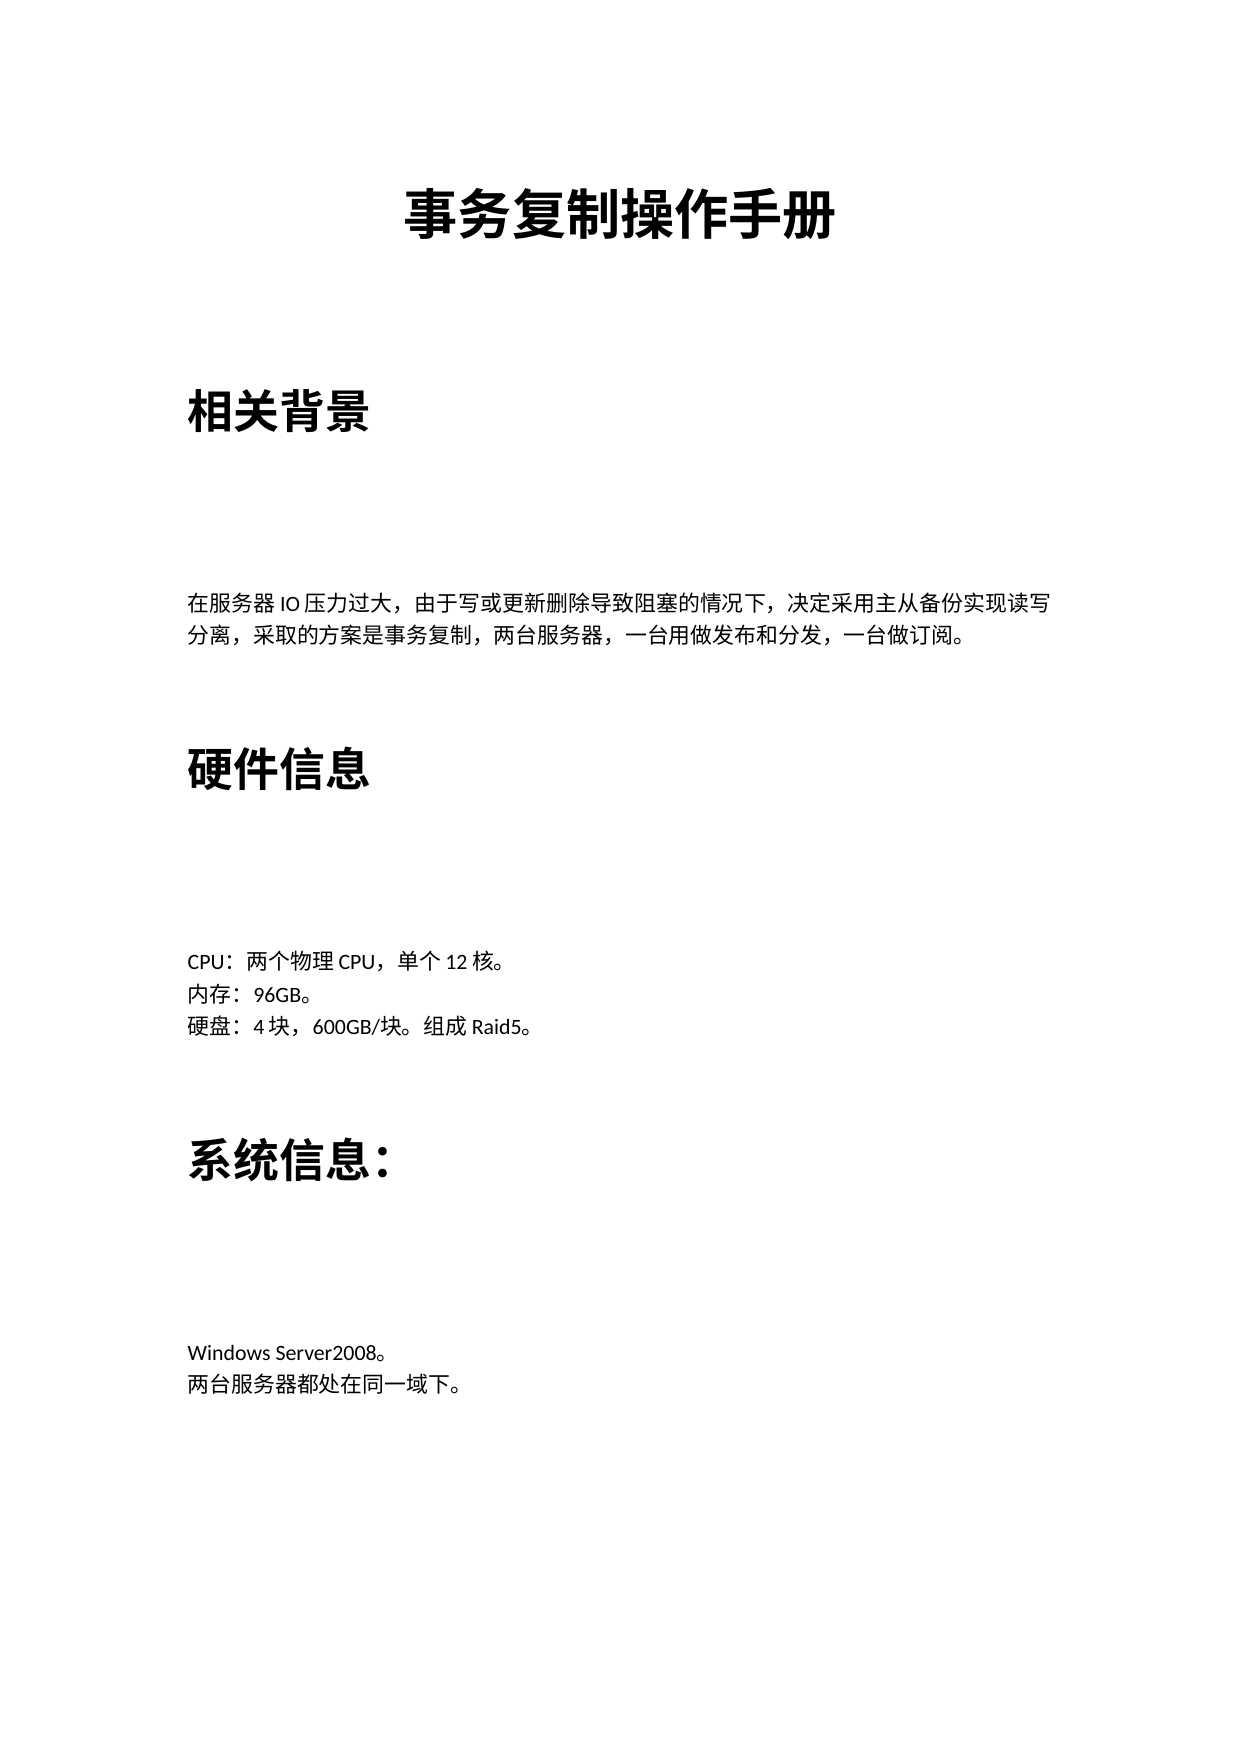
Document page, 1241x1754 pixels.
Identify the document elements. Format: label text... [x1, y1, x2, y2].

subtitle 系统信息： [187, 1109, 1053, 1207]
subtitle 相关背景 [187, 360, 1053, 457]
text CPU：两个物理CPU，单个12核。 [187, 944, 1053, 976]
text 内存：96GB。 [187, 976, 1053, 1009]
text 事务复制操作手册 [187, 162, 1053, 259]
subtitle 硬件信息 [187, 718, 1053, 816]
text 硬盘：4块，600GB/块。组成Raid5。 [187, 1009, 1053, 1041]
text Windows Server2008。 [187, 1334, 1053, 1367]
text 两台服务器都处在同一域下。 [187, 1367, 1053, 1399]
text 在服务器IO压力过大，由于写或更新删除导致阻塞的情况下，决定采用主从备份实现读写分离，采取的方案是事务复制，两台服务器，一台用做发布和分发，一台做订阅。 [187, 585, 1053, 650]
